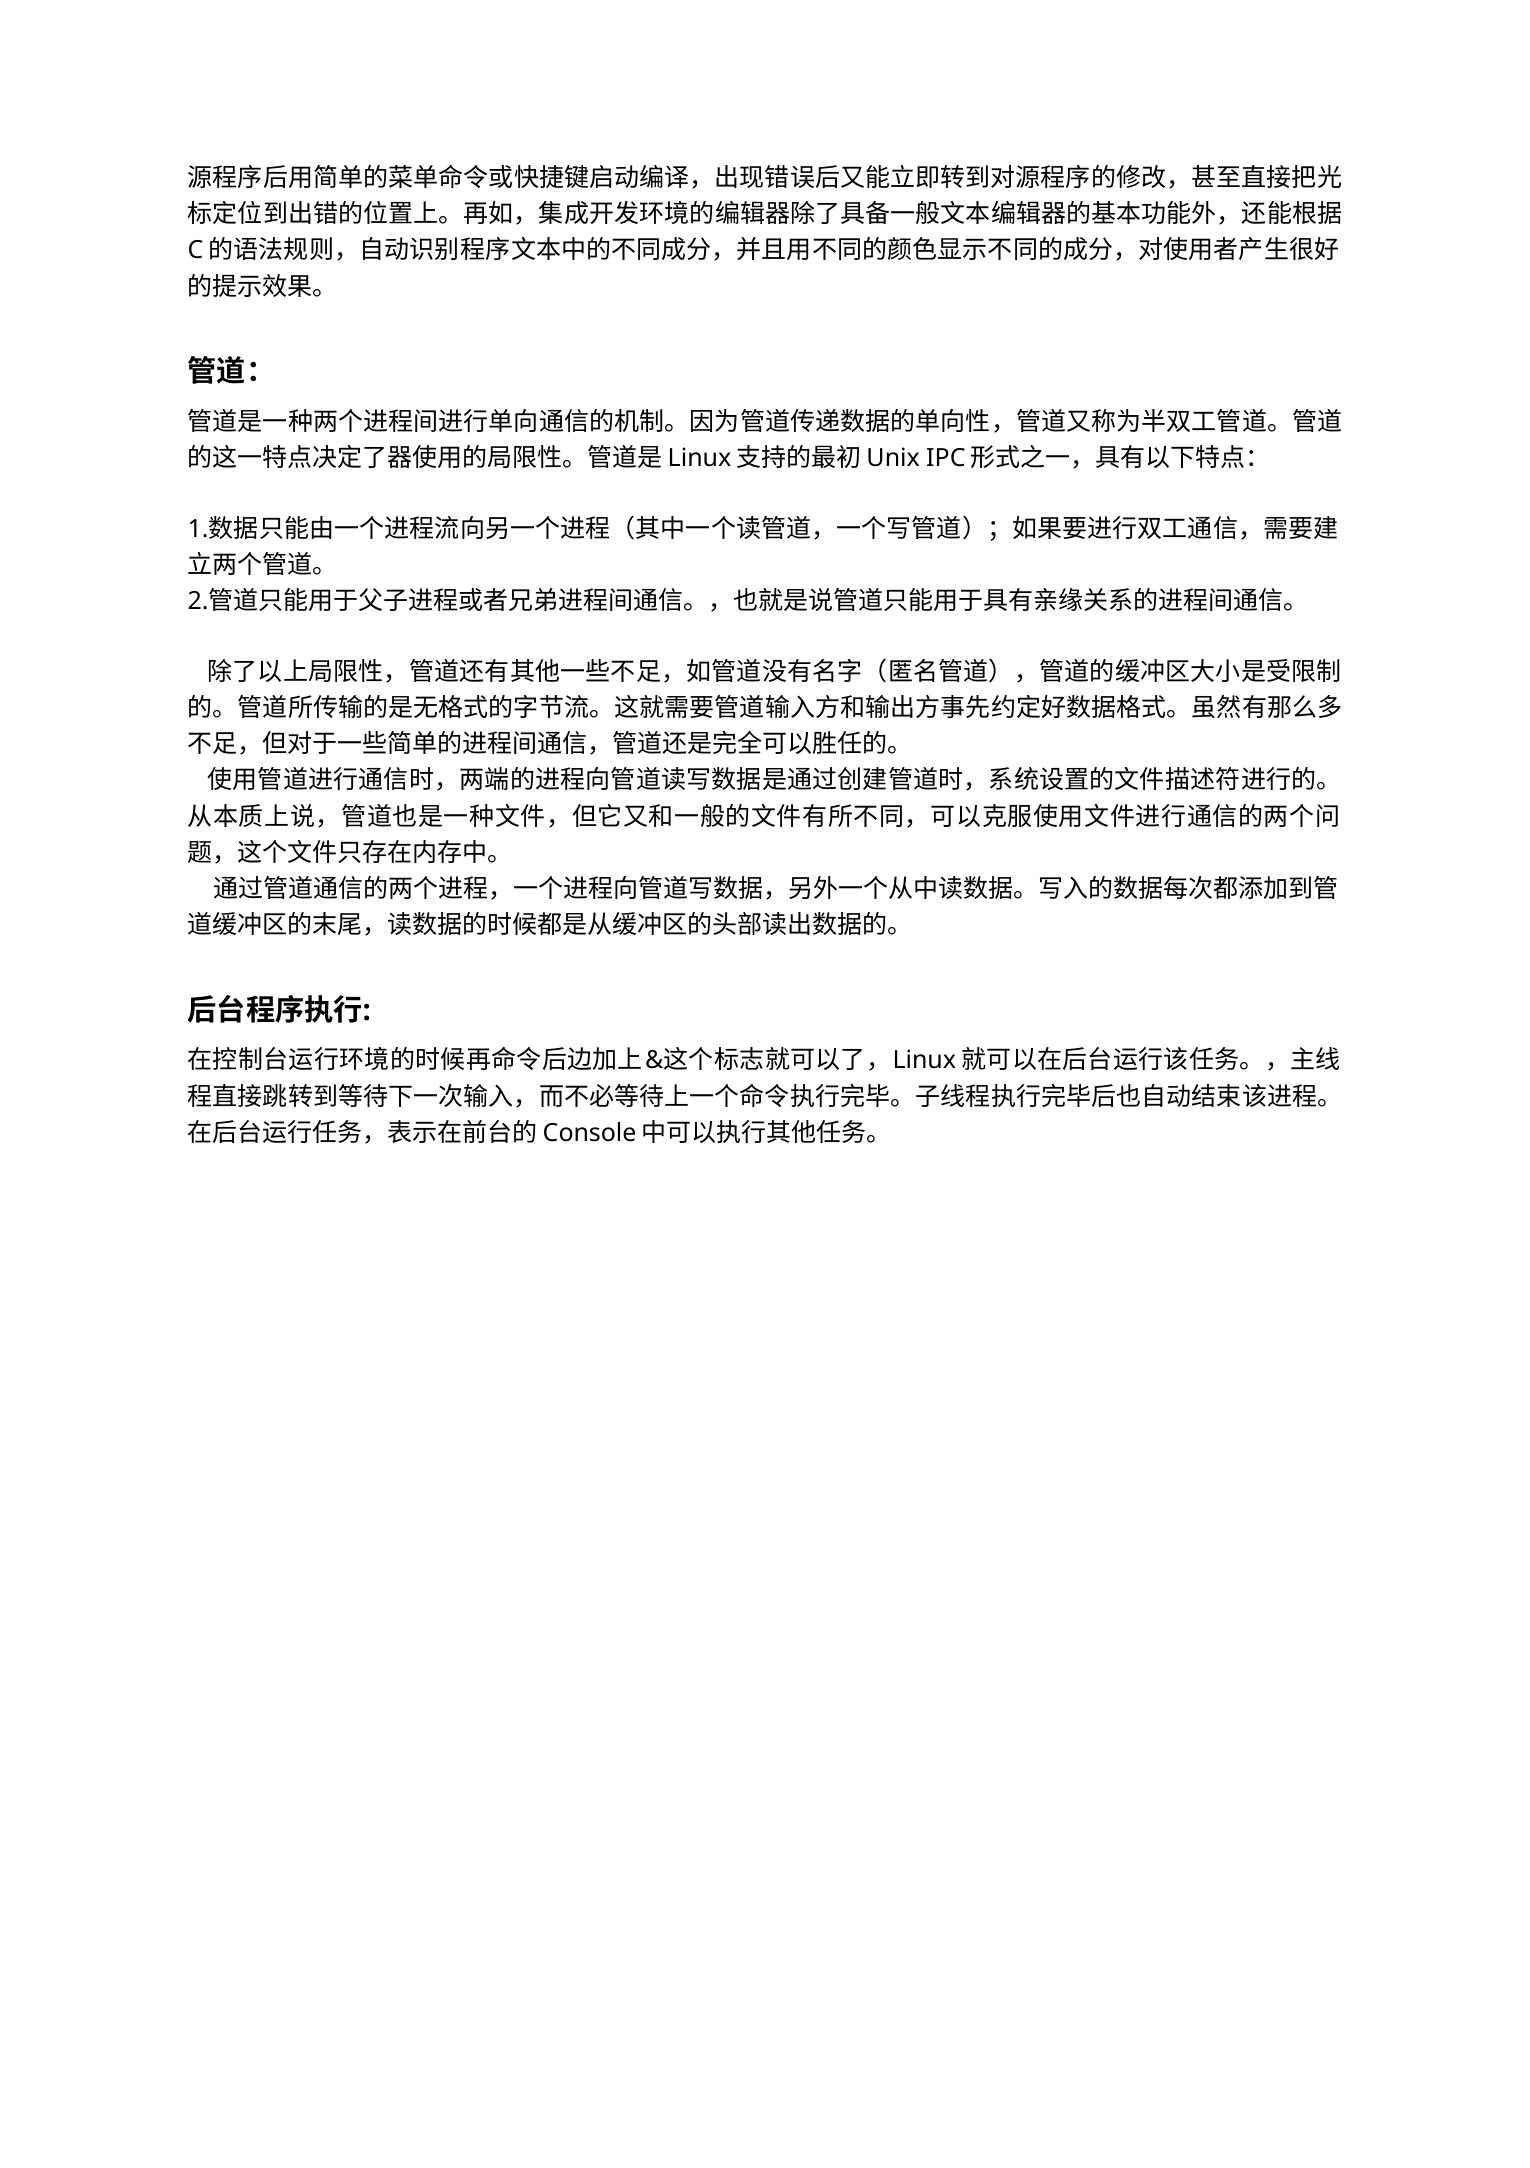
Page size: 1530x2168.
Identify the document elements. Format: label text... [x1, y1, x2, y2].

text 管道是一种两个进程间进行单向通信的机制。因为管道传递数据的单向性，管道又称为半双工管道。管道的这一特点决定了器使用的局限性。管道是Linux支持的最初Unix IPC形式之一，具有以下特点： 1.数据只能由一个进程流向另一个进程（其中一个读管道，一个写管道）；如果要进行双工通信，需要建 立两个管道。 2.管道只能用于父子进程或者兄弟进程间通信。，也就是说管道只能用于具有亲缘关系的进程间通信。 除了以上局限性，管道还有其他一些不足，如管道没有名字（匿名管道），管道的缓冲区大小是受限制的。管道所传输的是无格式的字节流。这就需要管道输入方和输出方事先约定好数据格式。虽然有那么多不足，但对于一些简单的进程间通信，管道还是完全可以胜任的。 使用管道进行通信时，两端的进程向管道读写数据是通过创建管道时，系统设置的文件描述符进行的。从本质上说，管道也是一种文件，但它又和一般的文件有所不同，可以克服使用文件进行通信的两个问题，这个文件只存在内存中。 通过管道通信的两个进程，一个进程向管道写数据，另外一个从中读数据。写入的数据每次都添加到管道缓冲区的末尾，读数据的时候都是从缓冲区的头部读出数据的。 [187, 402, 1342, 941]
text 在控制台运行环境的时候再命令后边加上&这个标志就可以了，Linux就可以在后台运行该任务。，主线程直接跳转到等待下一次输入，而不必等待上一个命令执行完毕。子线程执行完毕后也自动结束该进程。在后台运行任务，表示在前台的Console中可以执行其他任务。 [187, 1040, 1342, 1149]
text 管道： [187, 337, 1342, 402]
text 后台程序执行: [187, 975, 1342, 1040]
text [187, 157, 1342, 302]
